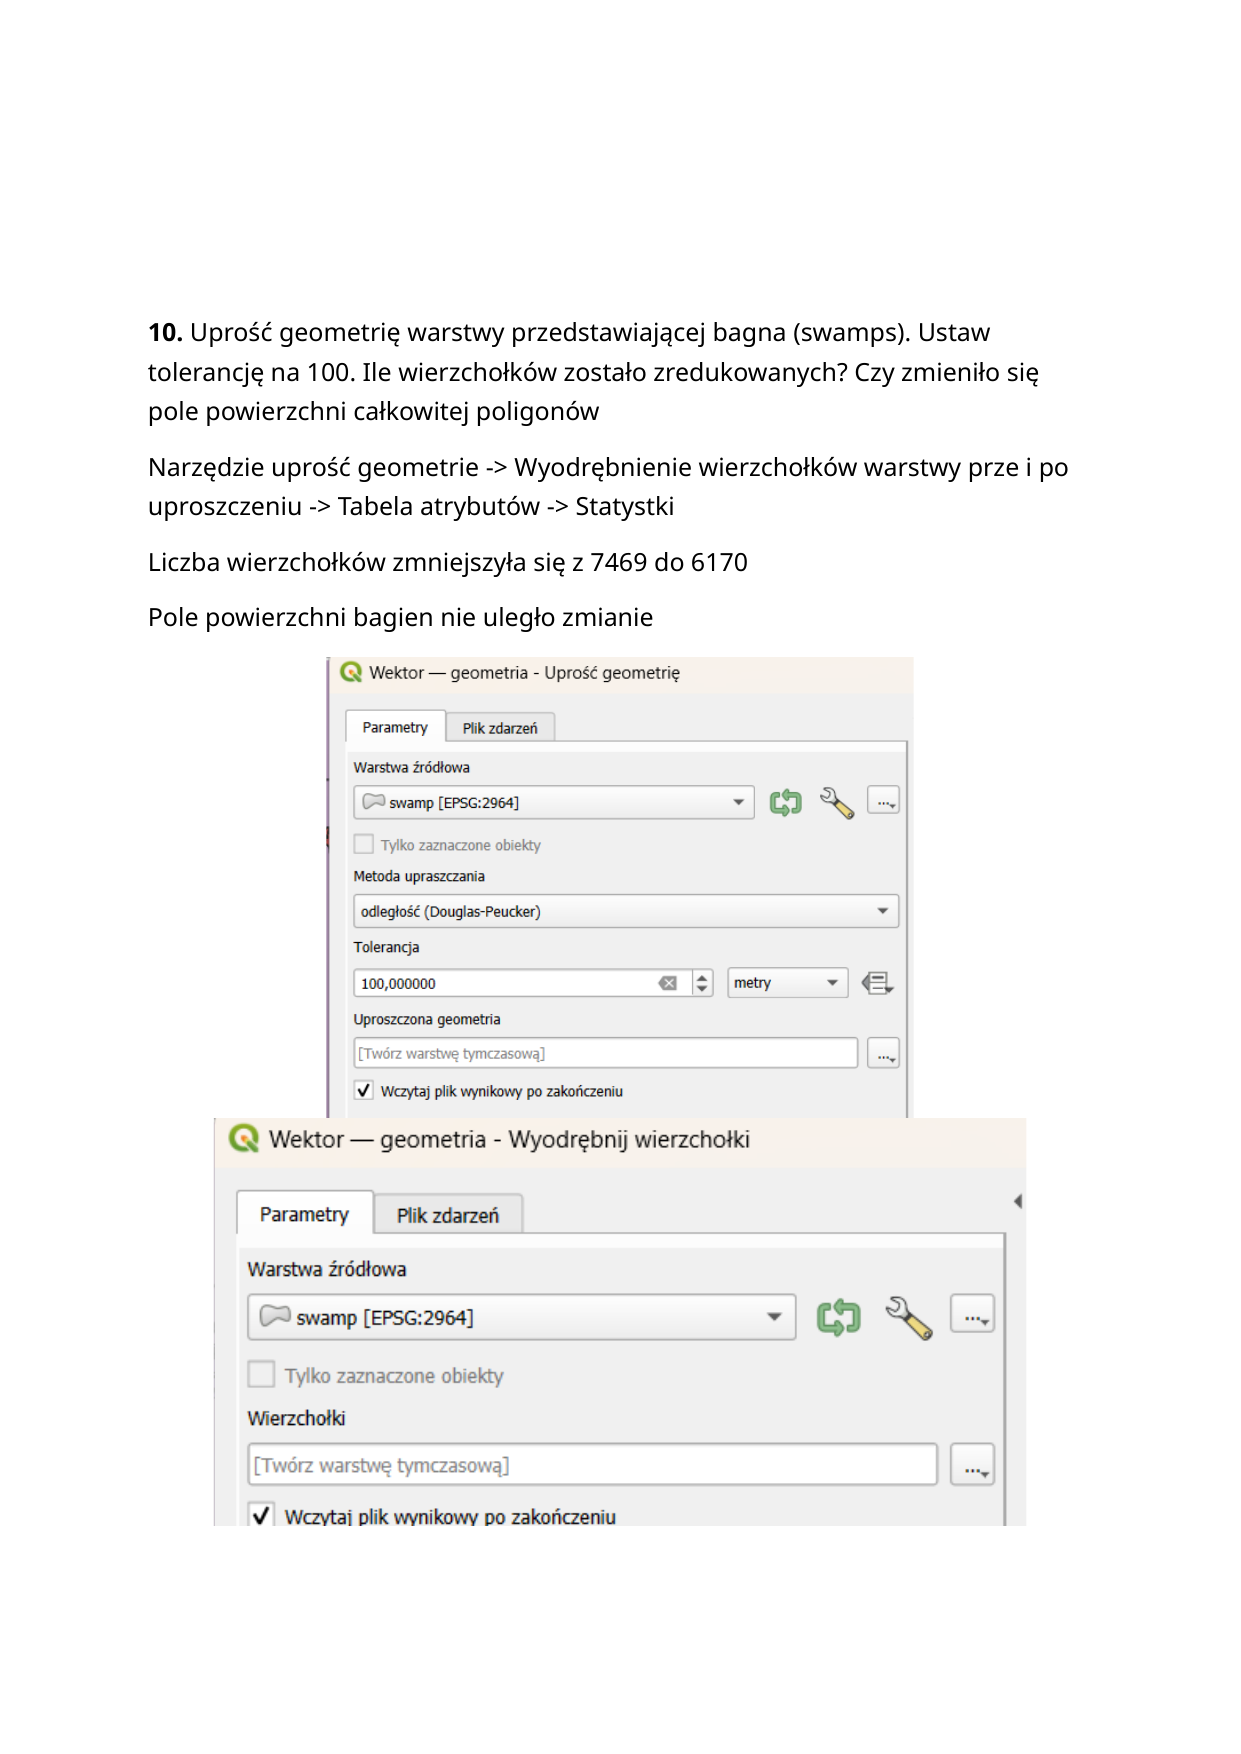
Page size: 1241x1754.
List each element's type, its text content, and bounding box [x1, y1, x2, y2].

text Pole powierzchni bagien nie uległo zmianie [148, 600, 1093, 634]
text 10. Uprość geometrię warstwy przedstawiającej bagna (swamps). Ustaw tolerancję na 100. Ile wierzchołków zostało zredukowanych? Czy zmieniło się pole powierzchni całkowitej poligonów [148, 315, 1093, 427]
picture [213, 657, 1027, 1526]
text Liczba wierzchołków zmniejszyła się z 7469 do 6170 [148, 544, 1093, 578]
text Narzędzie uprość geometrie -> Wyodrębnienie wierzchołków warstwy prze i po uproszczeniu -> Tabela atrybutów -> Statystki [148, 449, 1093, 522]
